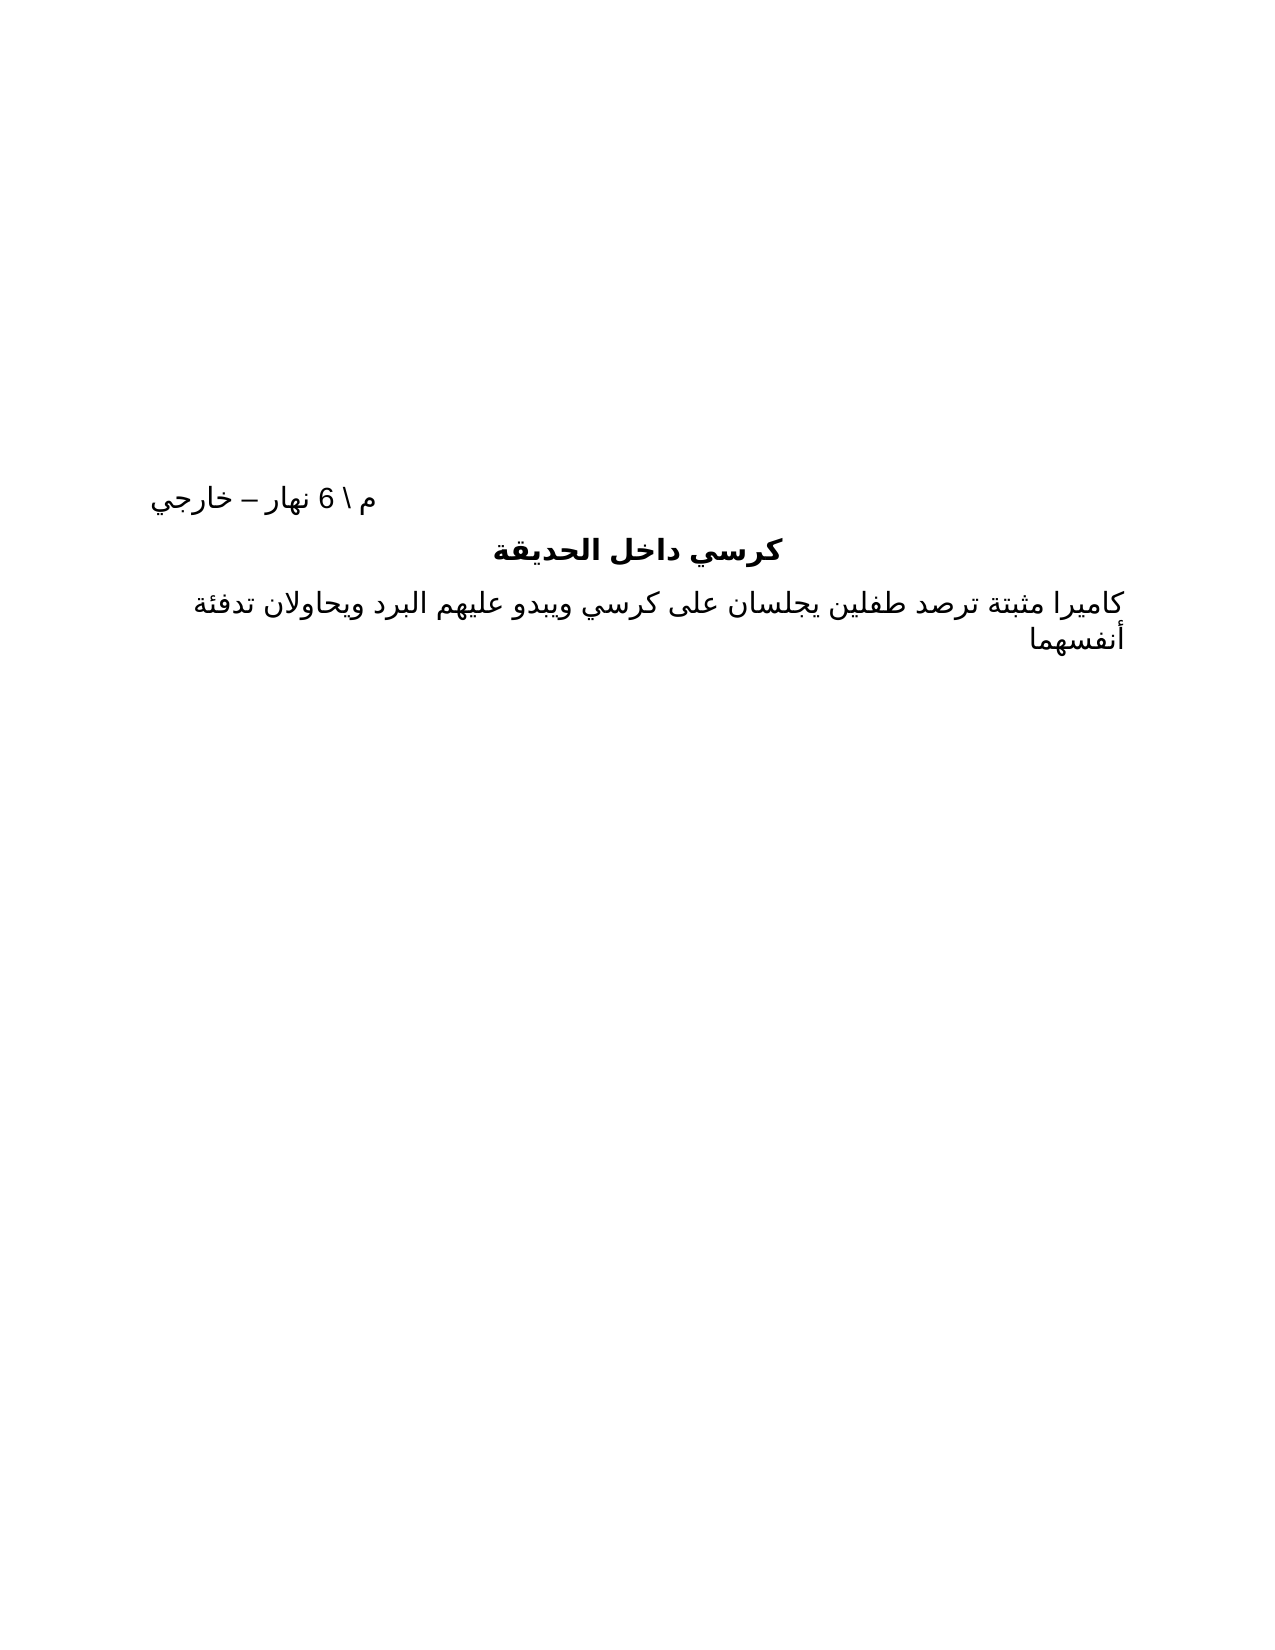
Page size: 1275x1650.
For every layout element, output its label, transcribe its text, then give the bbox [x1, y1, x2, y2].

text م \ 6 نهار – خارجي [150, 481, 1125, 514]
text كاميرا مثبتة ترصد طفلين يجلسان على كرسي ويبدو عليهم البرد ويحاولان تدفئة أنفسهما [150, 586, 1125, 656]
text كرسي داخل الحديقة [150, 533, 1125, 567]
